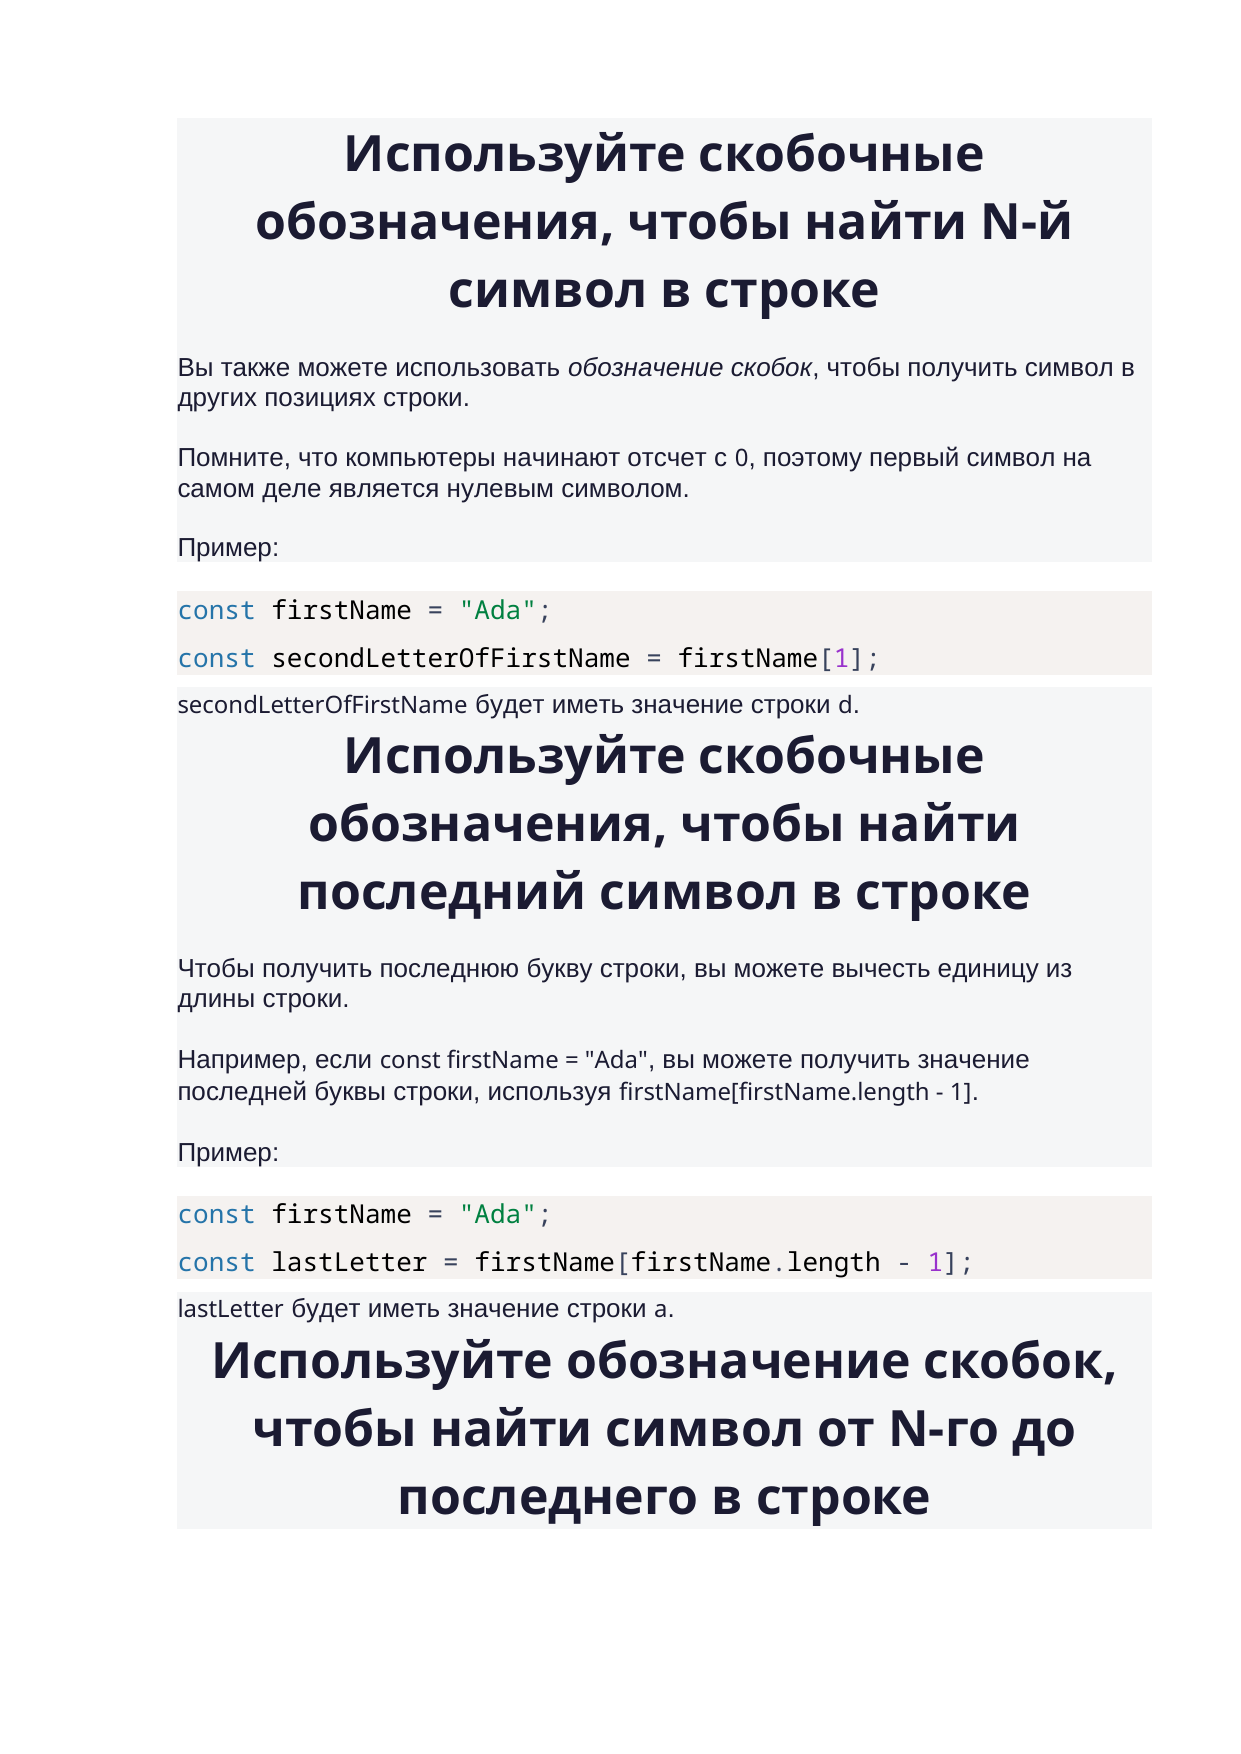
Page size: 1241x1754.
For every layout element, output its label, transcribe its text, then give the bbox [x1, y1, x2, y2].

subtitle Используйте скобочные обозначения, чтобы найти N-й символ в строке [177, 118, 1152, 322]
text secondLetterOfFirstName будет иметь значение строки d. [177, 687, 1152, 720]
text lastLetter будет иметь значение строки a. [177, 1292, 1152, 1324]
text Пример: [177, 1137, 1152, 1167]
subtitle Используйте обозначение скобок, чтобы найти символ от N-го до последнего в строке [177, 1324, 1152, 1529]
text const secondLetterOfFirstName = firstName[1]; [177, 639, 1152, 675]
text Вы также можете использовать обозначение скобок, чтобы получить символ в других позициях строки. [177, 352, 1152, 411]
text Например, если const firstName = "Ada", вы можете получить значение последней буквы строки, используя firstName[firstName.length - 1]. [177, 1042, 1152, 1108]
text Пример: [177, 532, 1152, 562]
text Чтобы получить последнюю букву строки, вы можете вычесть единицу из длины строки. [177, 953, 1152, 1013]
subtitle Используйте скобочные обозначения, чтобы найти последний символ в строке [177, 720, 1152, 924]
text const firstName = "Ada"; [177, 591, 1152, 627]
text Помните, что компьютеры начинают отсчет с 0, поэтому первый символ на самом деле является нулевым символом. [177, 441, 1152, 503]
text const lastLetter = firstName[firstName.length - 1]; [177, 1244, 1152, 1279]
text const firstName = "Ada"; [177, 1196, 1152, 1231]
